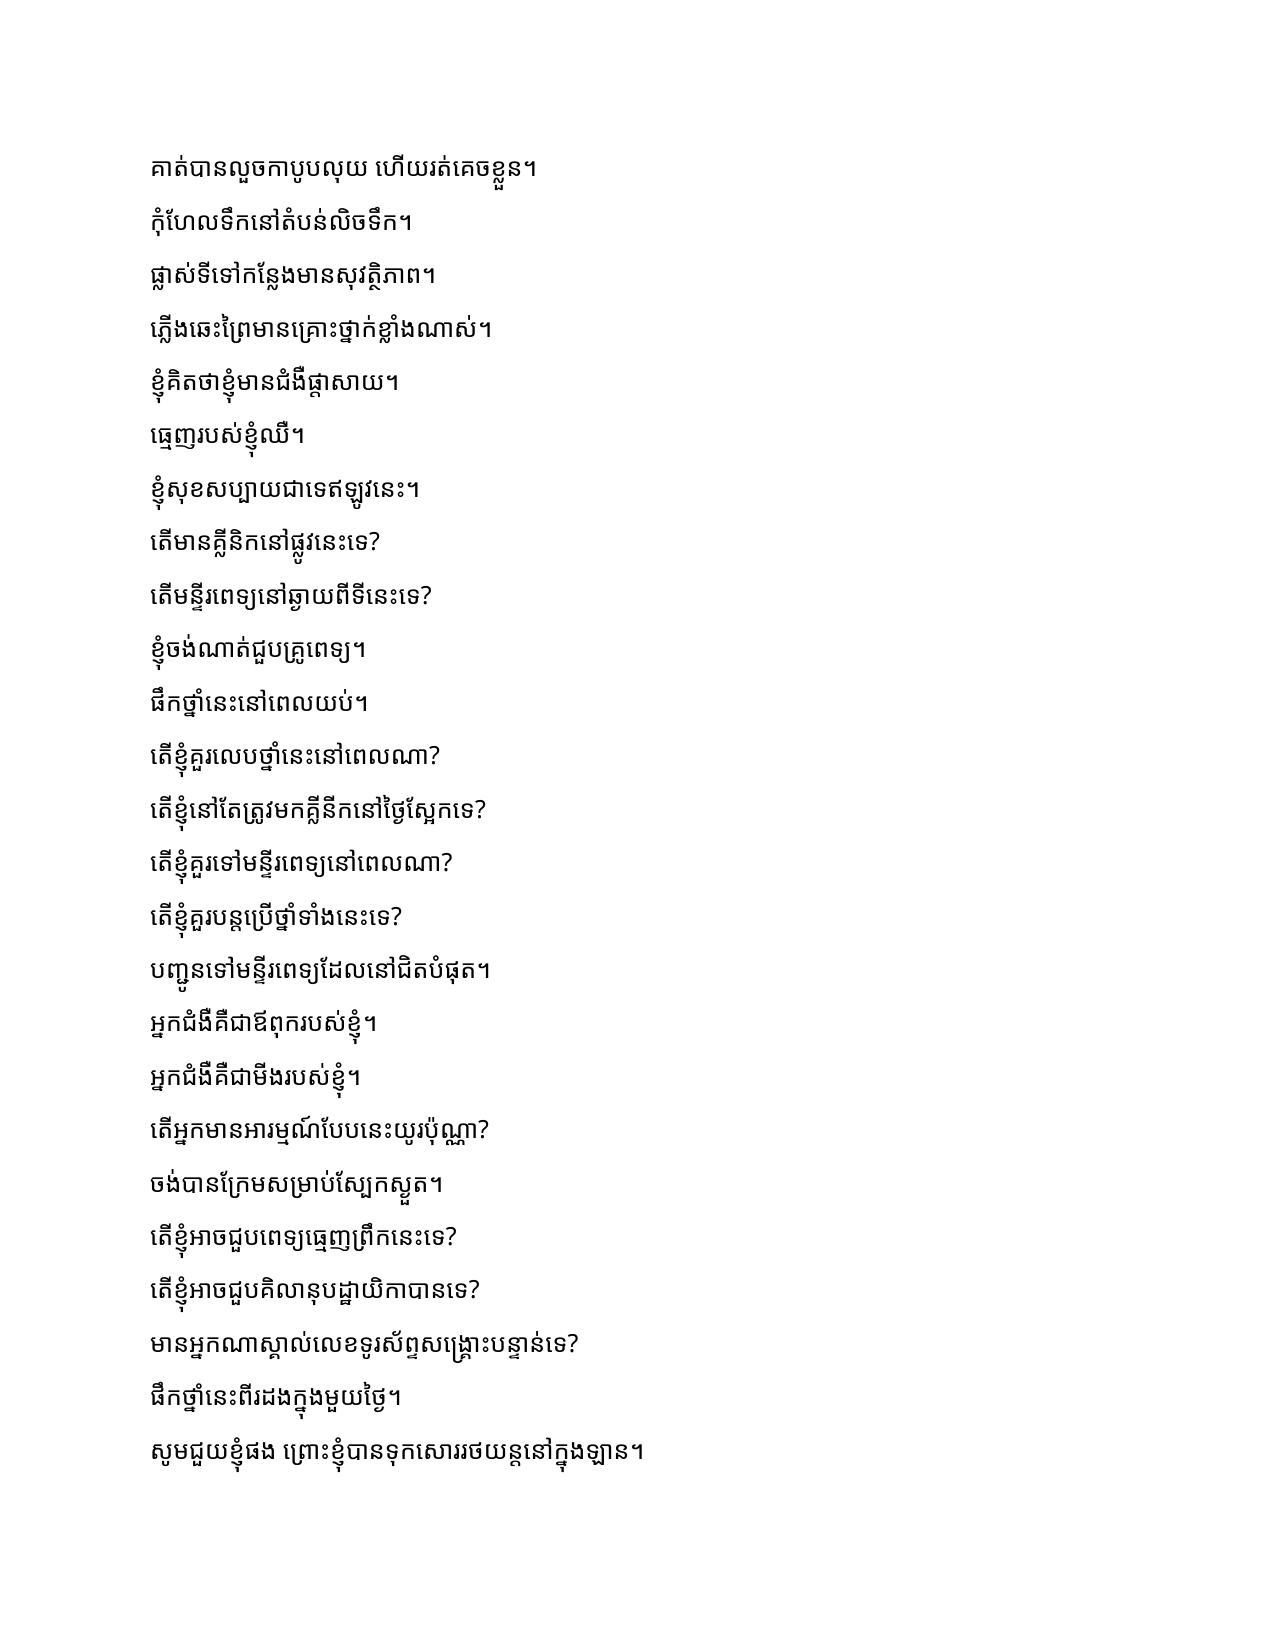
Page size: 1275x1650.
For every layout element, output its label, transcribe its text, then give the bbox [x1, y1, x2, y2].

text គាត់​បាន​លួច​កាបូប​លុយ ហើយ​រត់​គេច​ខ្លួន។ [150, 150, 1125, 184]
text ផឹកថ្នាំនេះពីរដងក្នុងមួយថ្ងៃ។ [150, 1379, 1125, 1413]
text សូមជួយខ្ញុំផង ព្រោះខ្ញុំបានទុកសោររថយន្តនៅក្នុងឡាន។ [150, 1432, 1125, 1467]
text អ្នកជំងឺគឺជាមីងរបស់ខ្ញុំ។ [150, 1058, 1125, 1092]
text តើខ្ញុំអាចជួបគិលានុបដ្ឋាយិកាបានទេ? [150, 1272, 1125, 1306]
text តើមានគ្លីនិកនៅផ្លូវនេះទេ? [150, 524, 1125, 558]
text កុំហែលទឹកនៅតំបន់លិចទឹក។ [150, 203, 1125, 237]
text ចង់បានក្រែមសម្រាប់ស្បែកស្ងួត។ [150, 1165, 1125, 1199]
text តើខ្ញុំគួរលេបថ្នាំនេះនៅពេលណា? [150, 738, 1125, 772]
text តើមន្ទីរពេទ្យនៅឆ្ងាយពីទីនេះទេ? [150, 577, 1125, 612]
text ខ្ញុំសុខសប្បាយជាទេឥឡូវនេះ។ [150, 471, 1125, 505]
text ផឹកថ្នាំនេះនៅពេលយប់។ [150, 684, 1125, 718]
text បញ្ជូនទៅមន្ទីរពេទ្យដែលនៅជិតបំផុត។ [150, 952, 1125, 986]
text តើខ្ញុំគួរទៅមន្ទីរពេទ្យនៅពេលណា? [150, 845, 1125, 879]
text ខ្ញុំចង់ណាត់ជួបគ្រូពេទ្យ។ [150, 631, 1125, 665]
text ខ្ញុំគិតថាខ្ញុំមានជំងឺផ្តាសាយ។ [150, 364, 1125, 398]
text តើអ្នកមានអារម្មណ៍បែបនេះយូរប៉ុណ្ណា? [150, 1112, 1125, 1146]
text តើខ្ញុំគួរបន្តប្រើថ្នាំទាំងនេះទេ? [150, 898, 1125, 932]
text តើខ្ញុំអាចជួបពេទ្យធ្មេញព្រឹកនេះទេ? [150, 1219, 1125, 1253]
text ភ្លើងឆេះព្រៃមានគ្រោះថ្នាក់ខ្លាំងណាស់។ [150, 310, 1125, 344]
text ផ្លាស់ទីទៅកន្លែងមានសុវត្ថិភាព។ [150, 257, 1125, 291]
text មានអ្នកណាស្គាល់លេខទូរស័ព្ទសង្គ្រោះបន្ទាន់ទេ? [150, 1326, 1125, 1360]
text ធ្មេញរបស់ខ្ញុំឈឺ។ [150, 417, 1125, 451]
text អ្នកជំងឺគឺជាឪពុករបស់ខ្ញុំ។ [150, 1005, 1125, 1039]
text តើខ្ញុំនៅតែត្រូវមកគ្លីនីកនៅថ្ងៃស្អែកទេ? [150, 791, 1125, 825]
